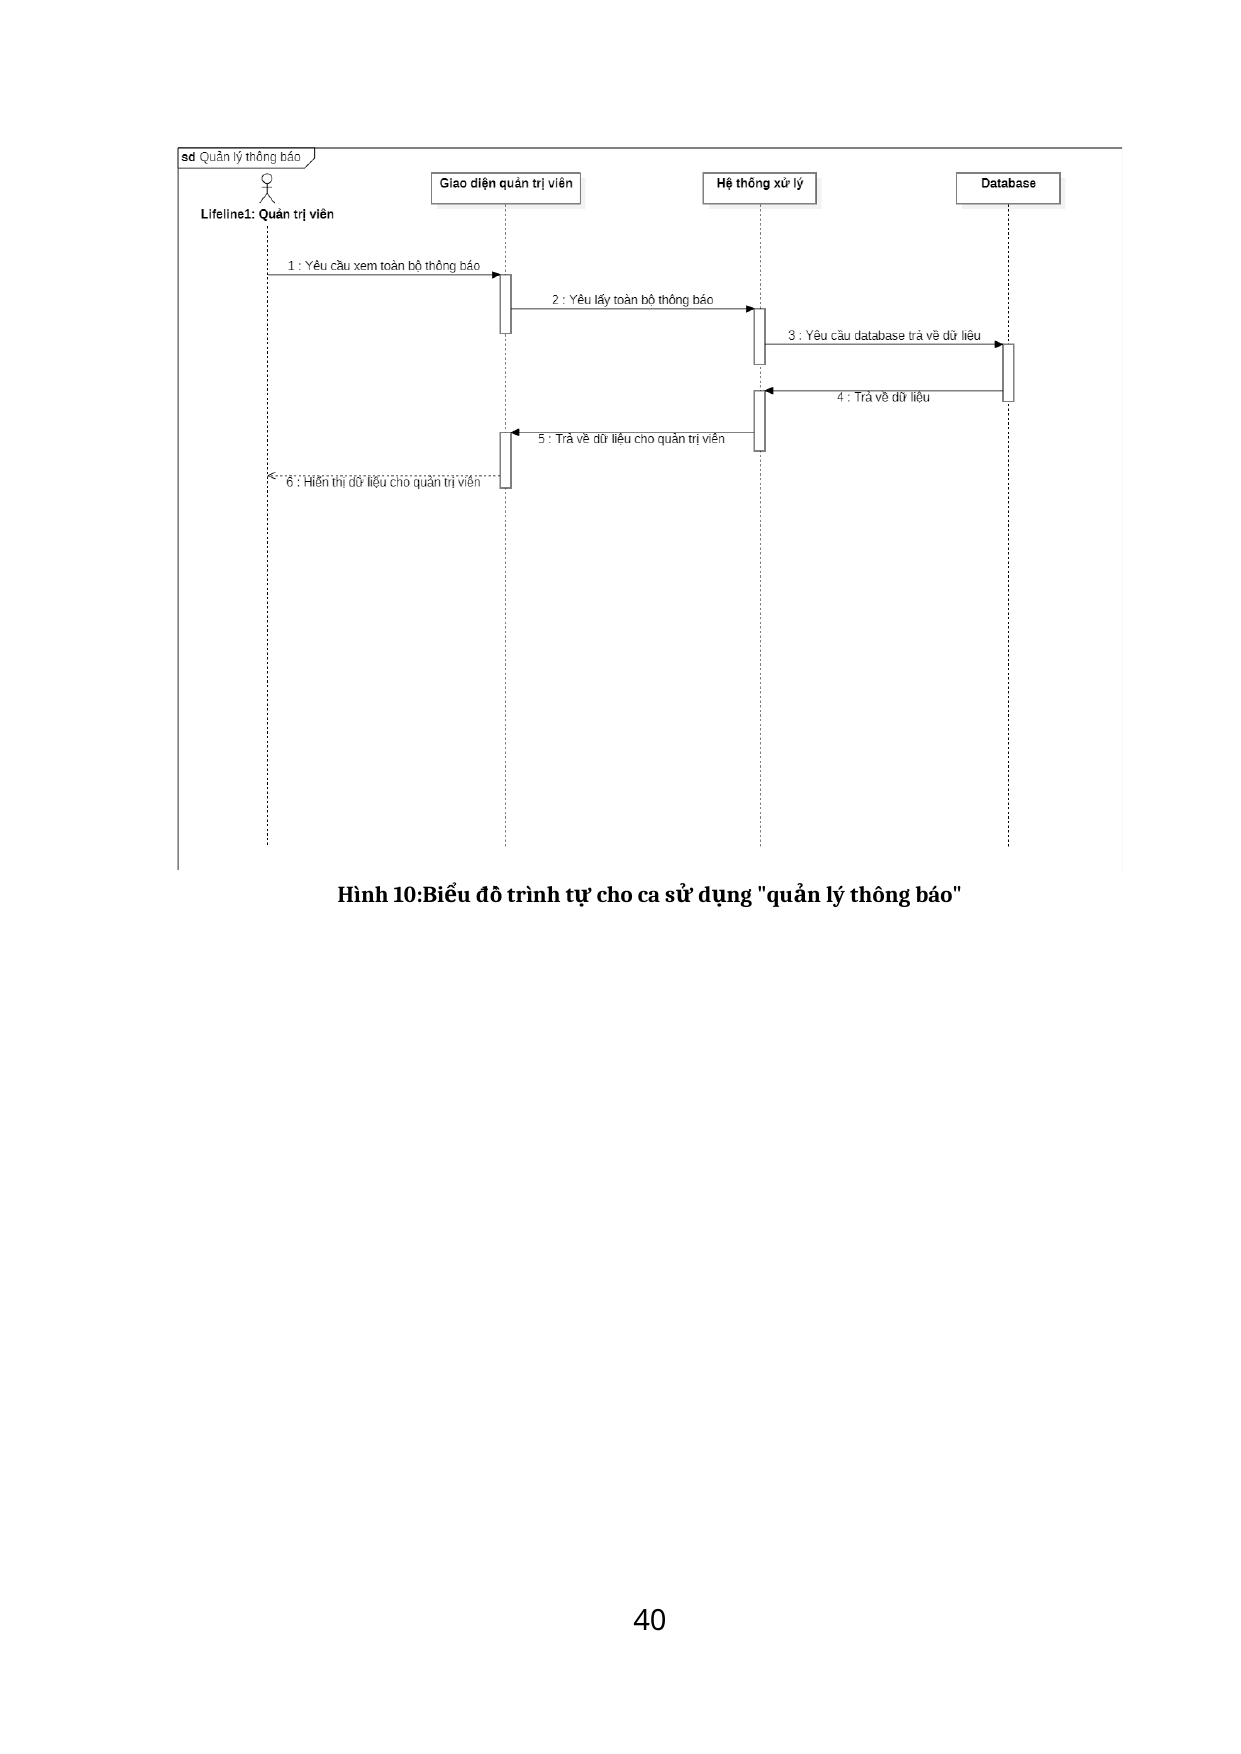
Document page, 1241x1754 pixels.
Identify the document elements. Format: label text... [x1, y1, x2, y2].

picture [177, 147, 1123, 870]
